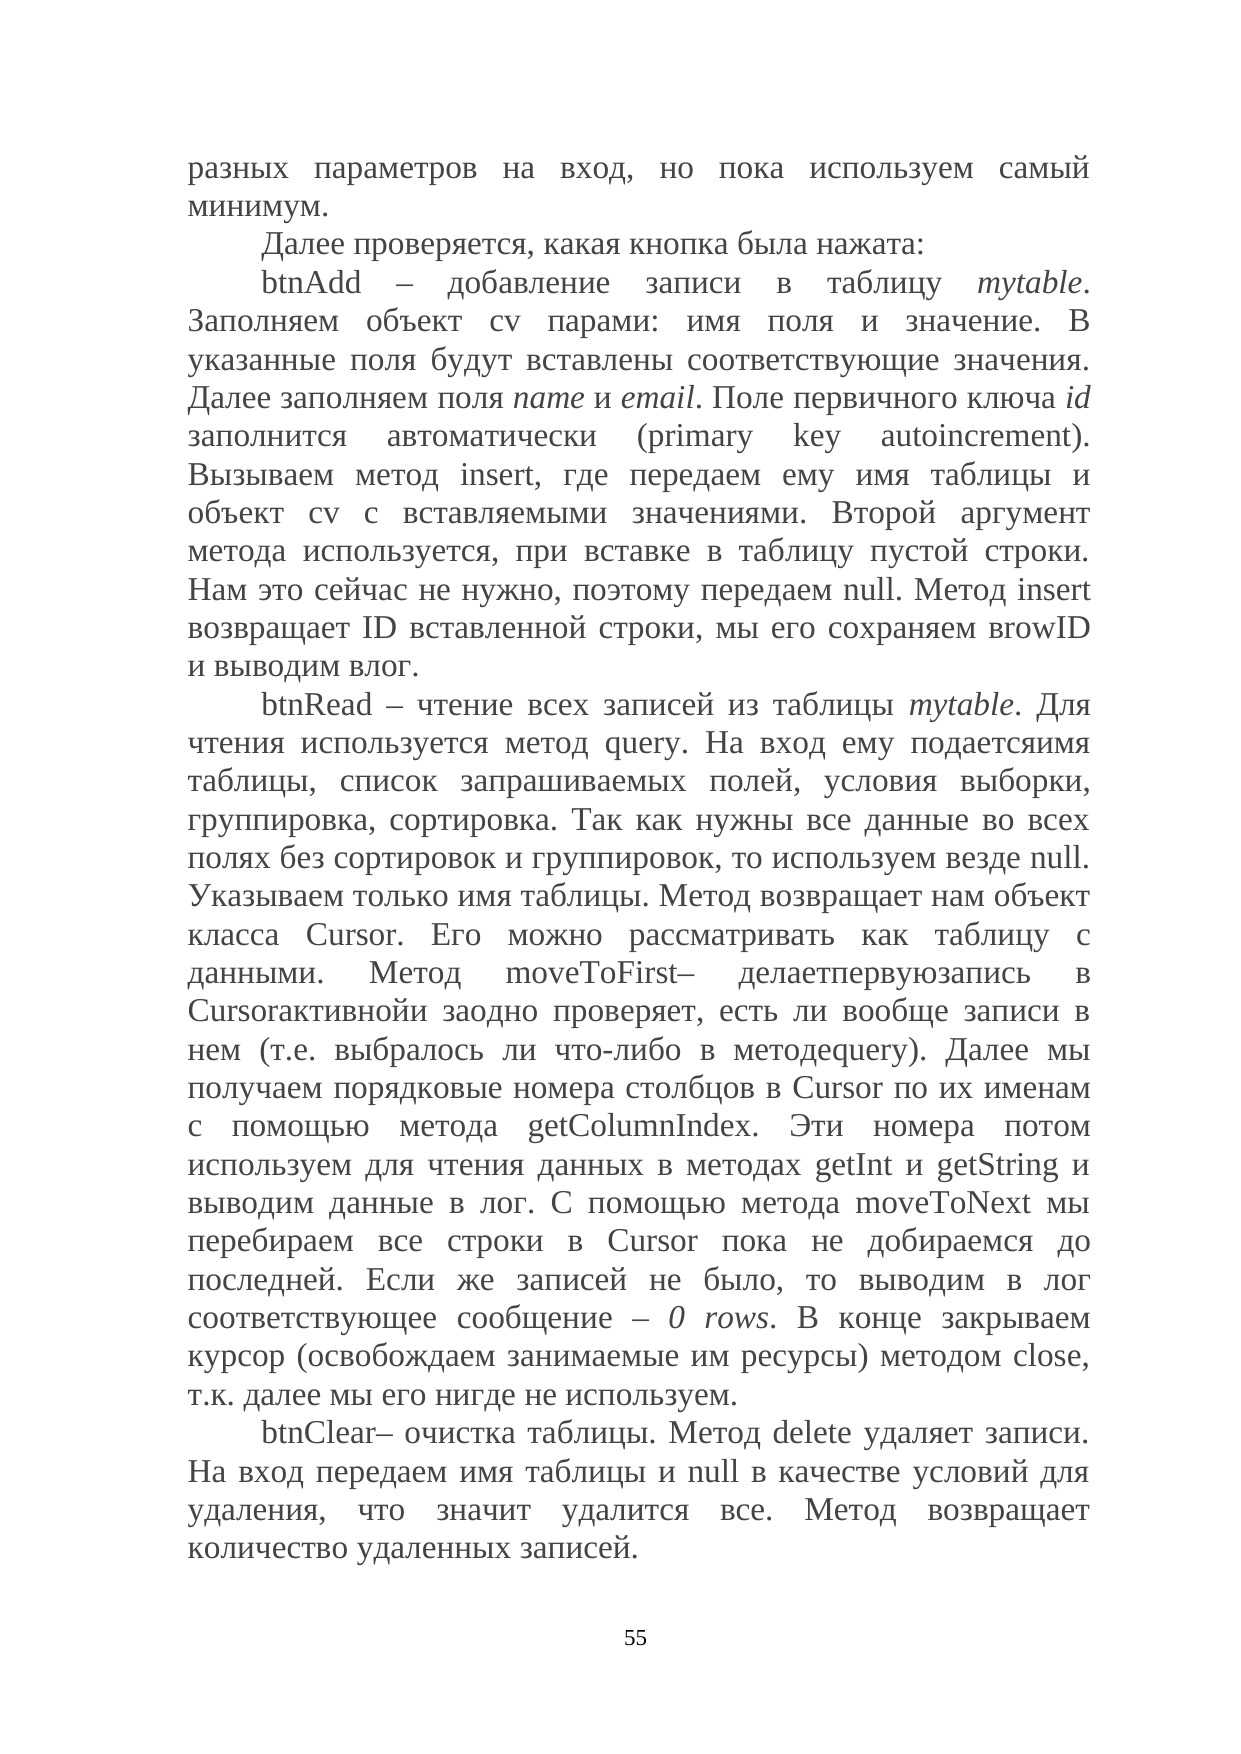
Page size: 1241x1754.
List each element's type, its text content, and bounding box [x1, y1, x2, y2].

text Далее проверяется, какая кнопка была нажата: [261, 224, 1103, 262]
text btnClear– очистка таблицы. Метод delete удаляет записи. На вход передаем имя таблицы и null в качестве условий для удаления, что значит удалится все. Метод возвращает количество удаленных записей. [187, 1412, 1090, 1566]
text btnRead – чтение всех записей из таблицы mytable. Для чтения используется метод query. На вход ему подаетсяимя таблицы, список запрашиваемых полей, условия выборки, группировка, сортировка. Так как нужны все данные во всех полях без сортировок и группировок, то используем везде null. Указываем только имя таблицы. Метод возвращает нам объект класса Cursor. Его можно рассматривать как таблицу с данными. Метод moveToFirst– делаетпервуюзапись в Cursorактивнойи заодно проверяет, есть ли вообще записи в нем (т.е. выбралось ли что-либо в методеquery). Далее мы получаем порядковые номера столбцов в Cursor по их именам с помощью метода getColumnIndex. Эти номера потом используем для чтения данных в методах getInt и getString и выводим данные в лог. С помощью метода moveToNext мы перебираем все строки в Cursor пока не добираемся до последней. Если же записей не было, то выводим в лог соответствующее сообщение – 0 rows. В конце закрываем курсор (освобождаем занимаемые им ресурсы) методом close, т.к. далее мы его нигде не используем. [187, 684, 1091, 1412]
text btnAdd – добавление записи в таблицу mytable. Заполняем объект cv парами: имя поля и значение. В указанные поля будут вставлены соответствующие значения. Далее заполняем поля name и email. Поле первичного ключа id заполнится автоматически (primary key autoincrement). Вызываем метод insert, где передаем ему имя таблицы и объект cv с вставляемыми значениями. Второй аргумент метода используется, при вставке в таблицу пустой строки. Нам это сейчас не нужно, поэтому передаем null. Метод insert возвращает ID вставленной строки, мы его сохраняем вrowID и выводим влог. [187, 262, 1091, 684]
text разных параметров на вход, но пока используем самый минимум. [187, 147, 1090, 224]
